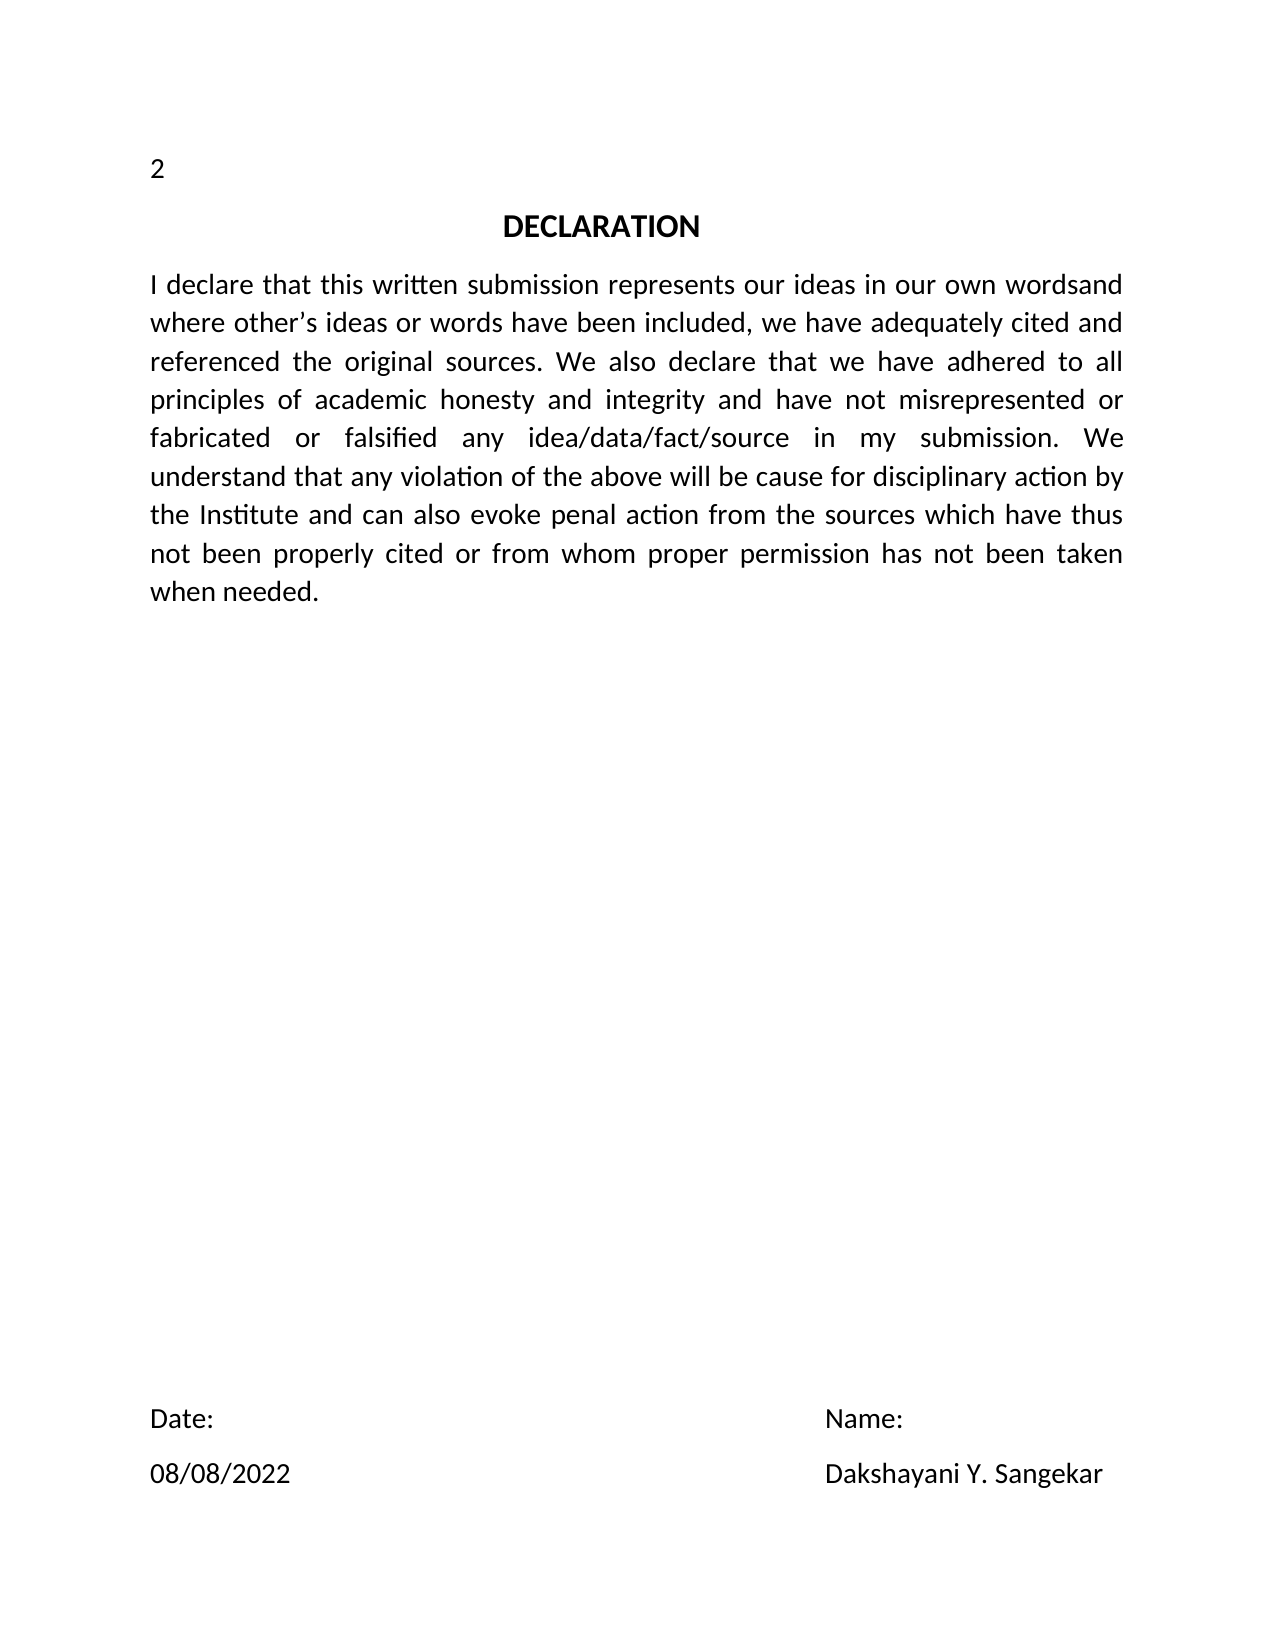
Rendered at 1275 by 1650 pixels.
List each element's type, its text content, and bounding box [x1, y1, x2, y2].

text I declare that this written submission represents our ideas in our own wordsand where other’s ideas or words have been included, we have adequately cited and referenced the original sources. We also declare that we have adhered to all principles of academic honesty and integrity and have not misrepresented or fabricated or falsified any idea/data/fact/source in my submission. We understand that any violation of the above will be cause for disciplinary action by the Institute and can also evoke penal action from the sources which have thus not been properly cited or from whom proper permission has not been taken when needed. [150, 266, 1125, 609]
text 2 [150, 150, 1125, 186]
text 08/08/2022 Dakshayani Y. Sangekar [150, 1455, 1125, 1491]
text DECLARATION [450, 205, 1125, 246]
text Date: Name: [150, 1400, 1125, 1435]
